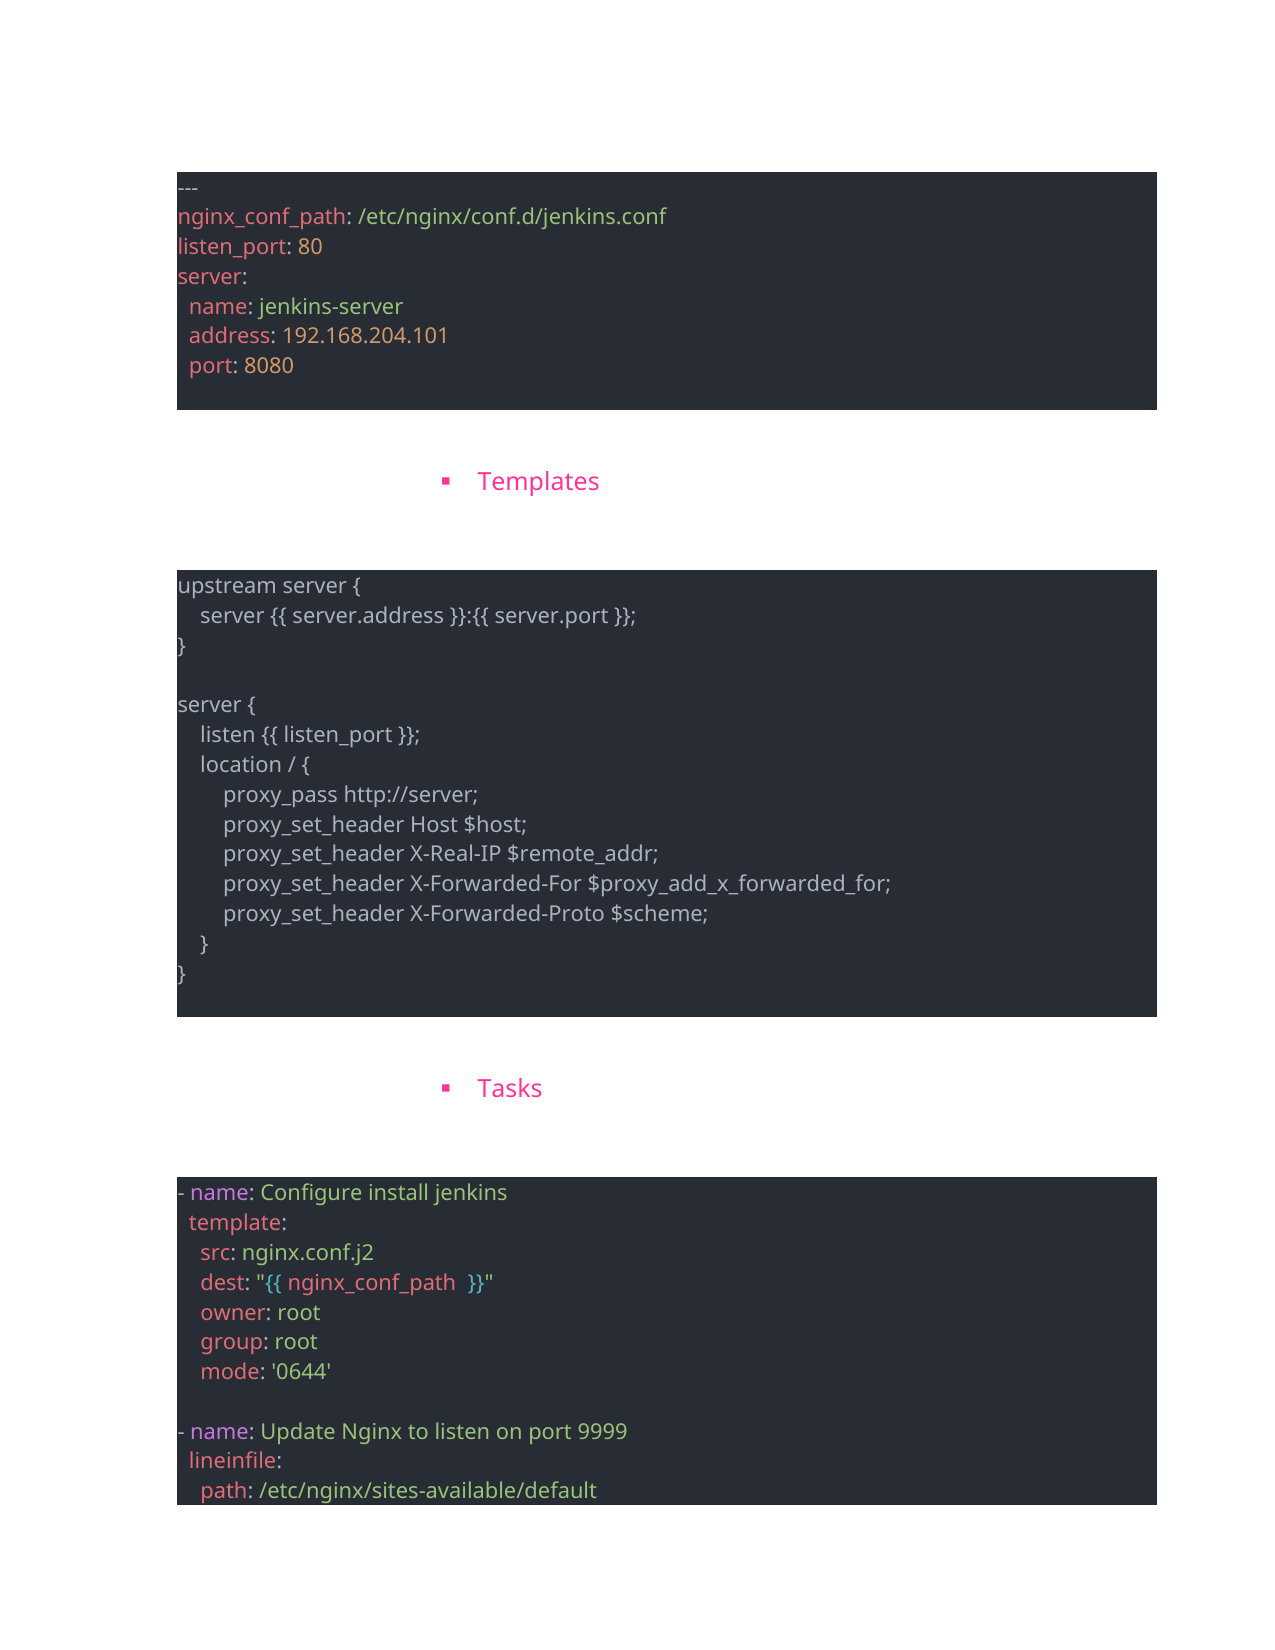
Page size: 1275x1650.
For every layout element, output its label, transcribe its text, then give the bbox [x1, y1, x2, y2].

text - name: Configure install jenkins [177, 1177, 1157, 1207]
text upstream server { [177, 570, 1157, 600]
text server: [177, 261, 1157, 291]
text } [177, 928, 1157, 957]
text group: root [177, 1326, 1157, 1356]
text } [177, 630, 1157, 659]
text - name: Update Nginx to listen on port 9999 [177, 1416, 1157, 1446]
text lineinfile: [177, 1446, 1157, 1475]
list Templates [440, 463, 1157, 497]
text proxy_set_header Host $host; [177, 808, 1157, 838]
text proxy_set_header X-Forwarded-Proto $scheme; [177, 898, 1157, 928]
text port: 8080 [177, 350, 1157, 380]
text owner: root [177, 1297, 1157, 1326]
text path: /etc/nginx/sites-available/default [177, 1475, 1157, 1505]
text location / { [177, 749, 1157, 779]
text template: [177, 1207, 1157, 1237]
text dest: "{{ nginx_conf_path }}" [177, 1267, 1157, 1297]
text } [177, 957, 1157, 987]
text --- [177, 172, 1157, 201]
list Tasks [440, 1071, 1157, 1104]
text src: nginx.conf.j2 [177, 1237, 1157, 1267]
text address: 192.168.204.101 [177, 321, 1157, 350]
text mode: '0644' [177, 1356, 1157, 1386]
text proxy_pass http://server; [177, 779, 1157, 808]
text nginx_conf_path: /etc/nginx/conf.d/jenkins.conf [177, 201, 1157, 231]
text listen_port: 80 [177, 231, 1157, 261]
text proxy_set_header X-Forwarded-For $proxy_add_x_forwarded_for; [177, 868, 1157, 898]
text server { [177, 689, 1157, 719]
text proxy_set_header X-Real-IP $remote_addr; [177, 838, 1157, 868]
text server {{ server.address }}:{{ server.port }}; [177, 600, 1157, 630]
text listen {{ listen_port }}; [177, 719, 1157, 749]
text name: jenkins-server [177, 291, 1157, 321]
